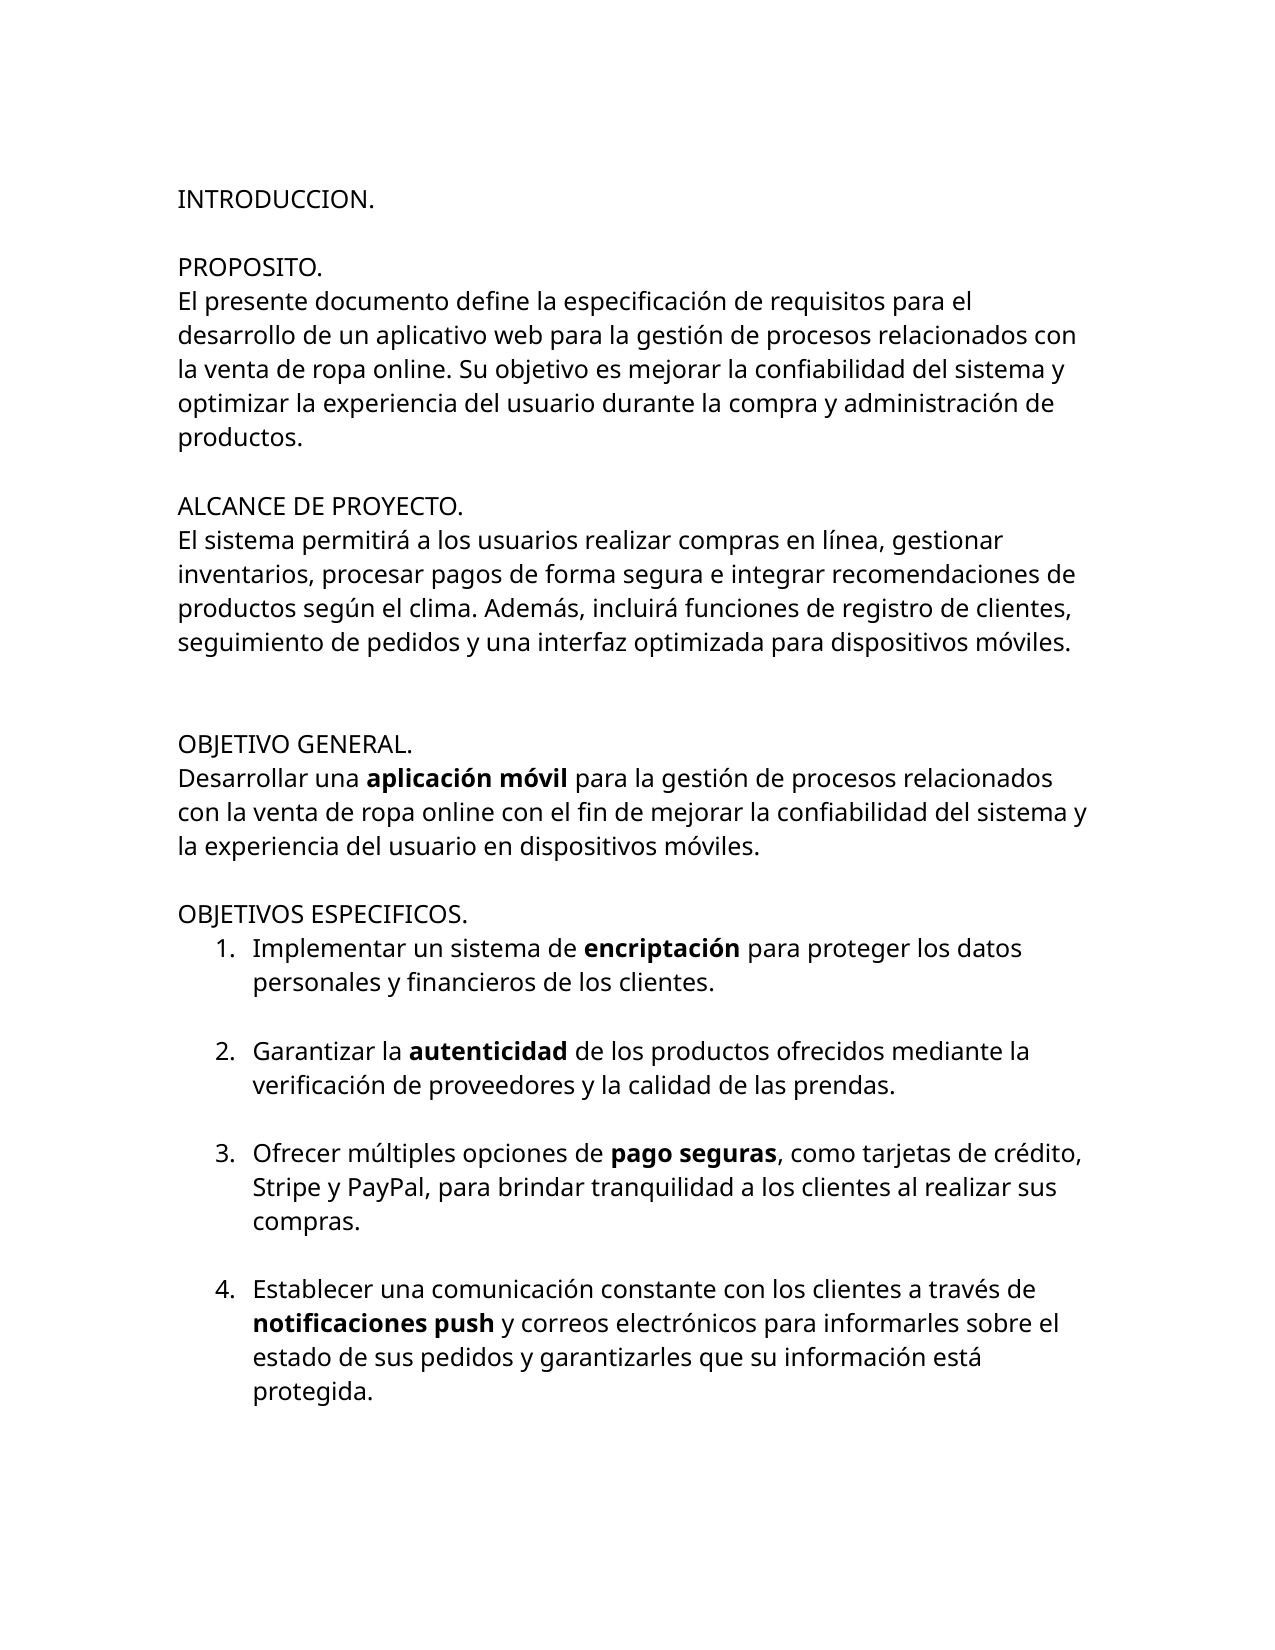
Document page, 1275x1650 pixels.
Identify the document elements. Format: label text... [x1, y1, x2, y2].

text OBJETIVOS ESPECIFICOS. [177, 897, 1098, 931]
text ALCANCE DE PROYECTO. [177, 488, 1098, 522]
list Garantizar la autenticidad de los productos ofrecidos mediante la verificación de proveedores y la calidad de las prendas. [215, 1033, 1098, 1101]
text El sistema permitirá a los usuarios realizar compras en línea, gestionar inventarios, procesar pagos de forma segura e integrar recomendaciones de productos según el clima. Además, incluirá funciones de registro de clientes, seguimiento de pedidos y una interfaz optimizada para dispositivos móviles. [177, 522, 1098, 658]
list Ofrecer múltiples opciones de pago seguras, como tarjetas de crédito, Stripe y PayPal, para brindar tranquilidad a los clientes al realizar sus compras. [215, 1135, 1098, 1238]
text Desarrollar una aplicación móvil para la gestión de procesos relacionados con la venta de ropa online con el fin de mejorar la confiabilidad del sistema y la experiencia del usuario en dispositivos móviles. [177, 761, 1098, 863]
text PROPOSITO. [177, 250, 1098, 284]
list Establecer una comunicación constante con los clientes a través de notificaciones push y correos electrónicos para informarles sobre el estado de sus pedidos y garantizarles que su información está protegida. [215, 1272, 1098, 1408]
text INTRODUCCION. [177, 182, 1098, 216]
list Implementar un sistema de encriptación para proteger los datos personales y financieros de los clientes. [215, 931, 1098, 999]
text El presente documento define la especificación de requisitos para el desarrollo de un aplicativo web para la gestión de procesos relacionados con la venta de ropa online. Su objetivo es mejorar la confiabilidad del sistema y optimizar la experiencia del usuario durante la compra y administración de productos. [177, 284, 1098, 454]
text OBJETIVO GENERAL. [177, 727, 1098, 761]
